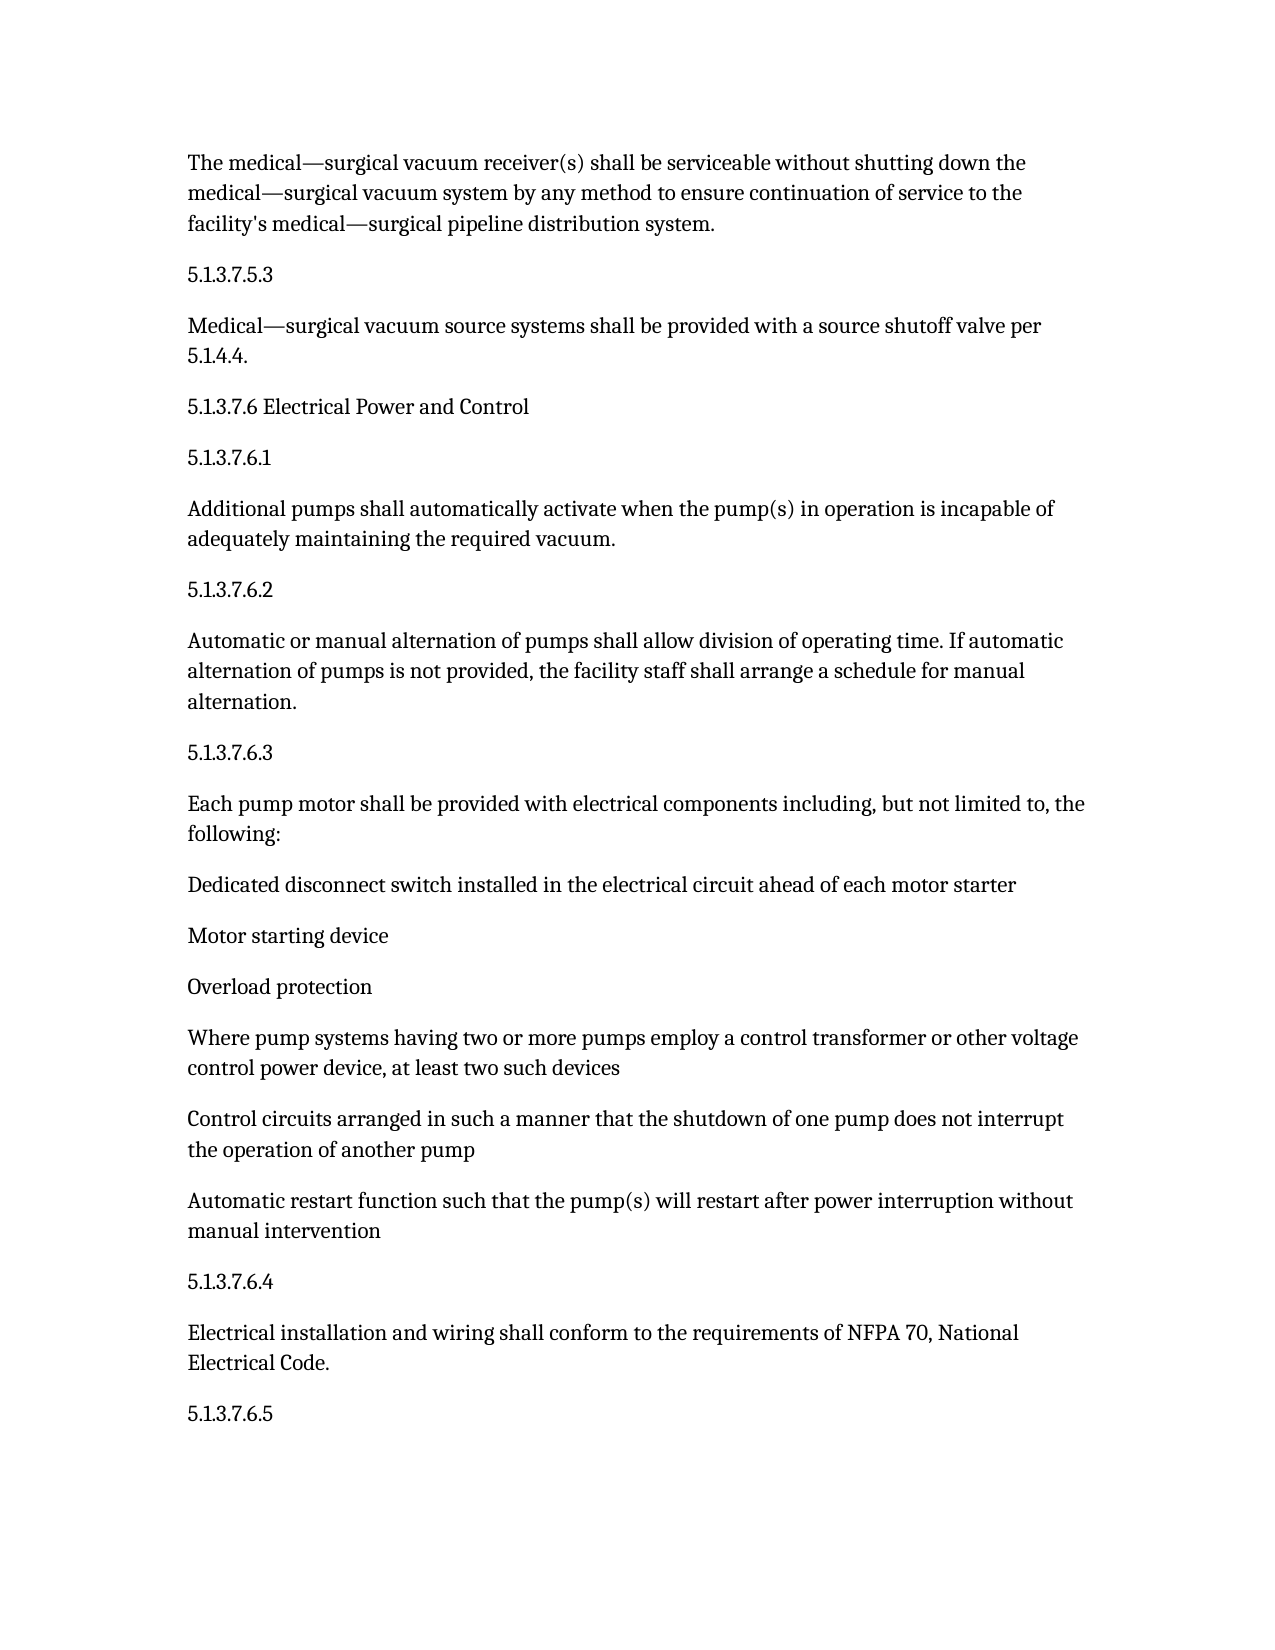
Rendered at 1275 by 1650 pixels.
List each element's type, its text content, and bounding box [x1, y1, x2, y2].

text 5.1.3.7.6.3 [187, 739, 1087, 766]
text 5.1.3.7.5.3 [187, 261, 1087, 288]
text Control circuits arranged in such a manner that the shutdown of one pump does not interrupt the operation of another pump [187, 1106, 1087, 1163]
text Medical—surgical vacuum source systems shall be provided with a source shutoff valve per 5.1.4.4. [187, 312, 1087, 369]
text 5.1.3.7.6.2 [187, 577, 1087, 603]
text 5.1.3.7.6.5 [187, 1401, 1087, 1427]
text Additional pumps shall automatically activate when the pump(s) in operation is incapable of adequately maintaining the required vacuum. [187, 496, 1087, 552]
text Each pump motor shall be provided with electrical components including, but not limited to, the following: [187, 791, 1087, 847]
text 5.1.3.7.6.1 [187, 445, 1087, 471]
text Automatic restart function such that the pump(s) will restart after power interruption without manual intervention [187, 1187, 1087, 1244]
text Where pump systems having two or more pumps employ a control transformer or other voltage control power device, at least two such devices [187, 1025, 1087, 1082]
text Motor starting device [187, 923, 1087, 949]
text 5.1.3.7.6.4 [187, 1269, 1087, 1295]
text Overload protection [187, 974, 1087, 1000]
text The medical—surgical vacuum receiver(s) shall be serviceable without shutting down the medical—surgical vacuum system by any method to ensure continuation of service to the facility's medical—surgical pipeline distribution system. [187, 150, 1087, 237]
text Electrical installation and wiring shall conform to the requirements of NFPA 70, National Electrical Code. [187, 1320, 1087, 1376]
text 5.1.3.7.6 Electrical Power and Control [187, 394, 1087, 420]
text Automatic or manual alternation of pumps shall allow division of operating time. If automatic alternation of pumps is not provided, the facility staff shall arrange a schedule for manual alternation. [187, 628, 1087, 715]
text Dedicated disconnect switch installed in the electrical circuit ahead of each motor starter [187, 872, 1087, 898]
